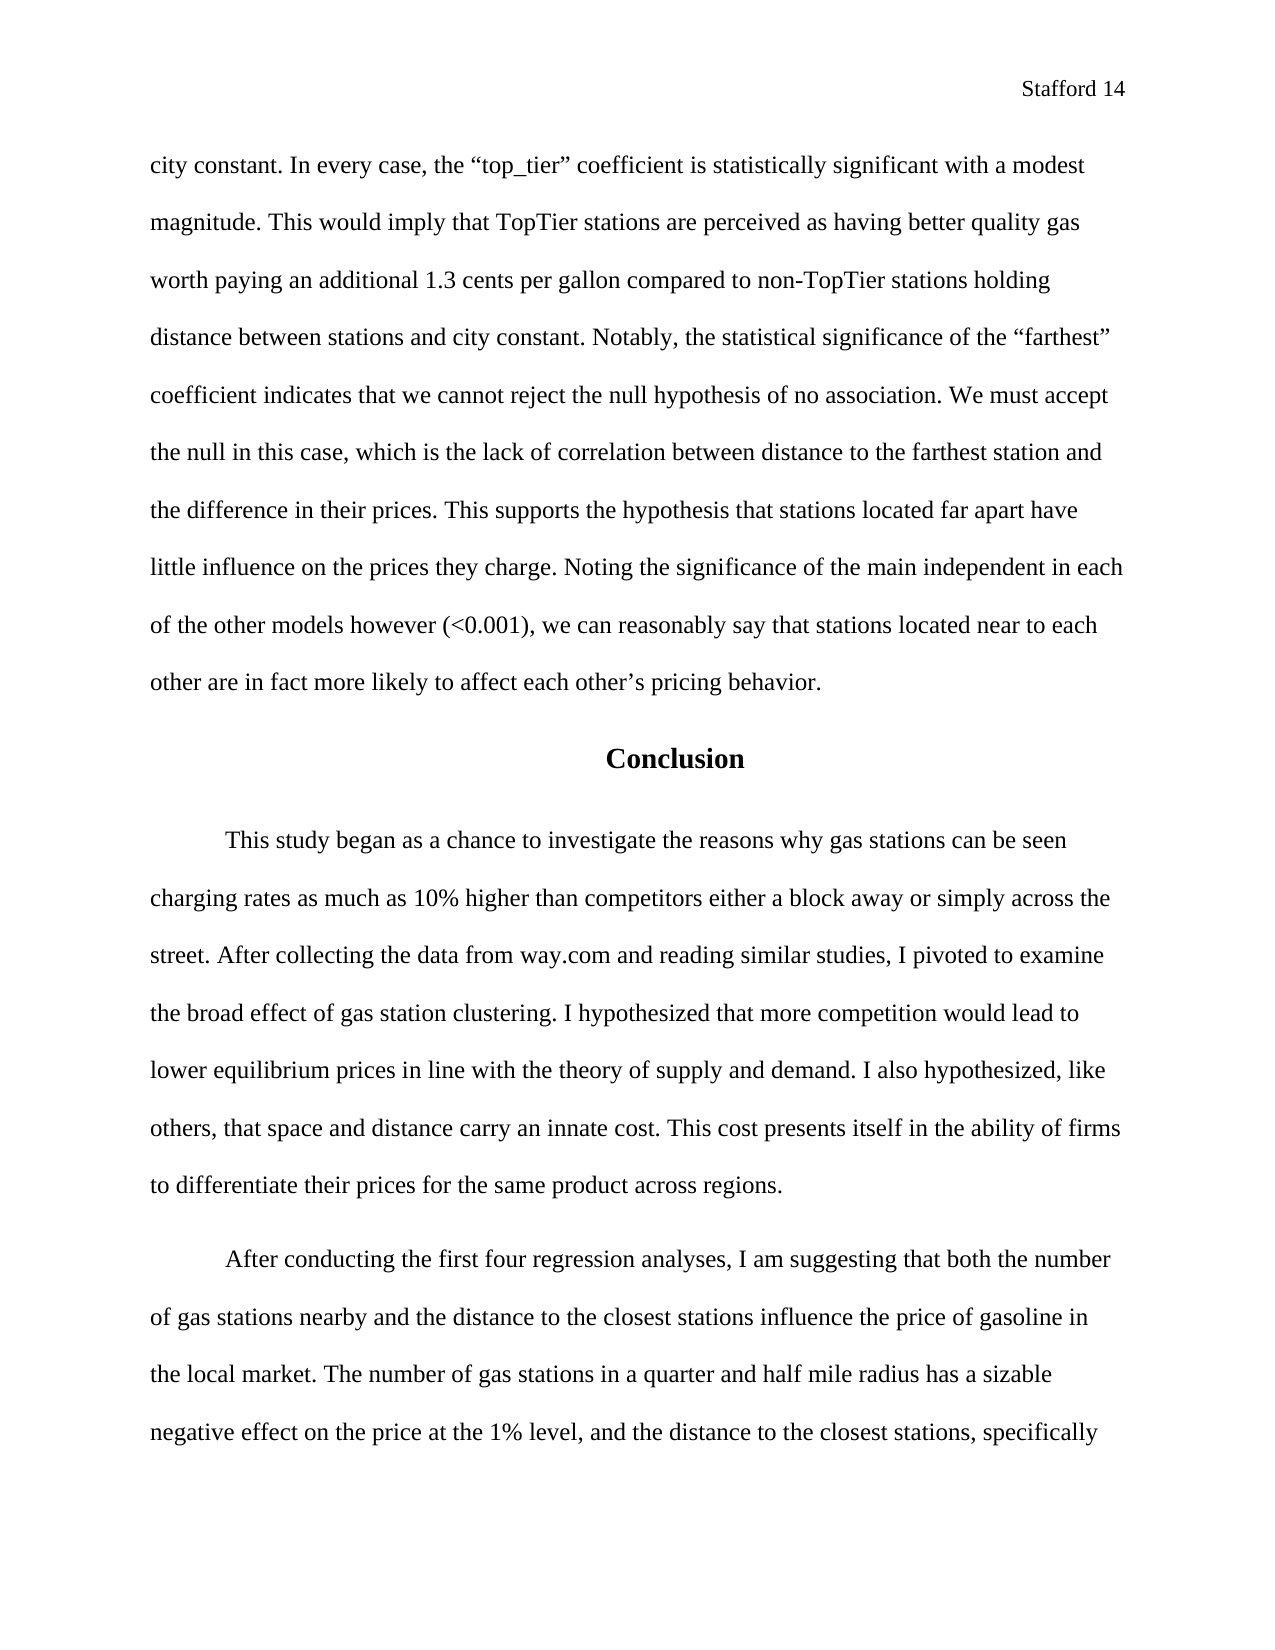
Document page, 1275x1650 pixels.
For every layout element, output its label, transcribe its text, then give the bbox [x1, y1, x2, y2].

text Conclusion [150, 742, 1125, 775]
text This study began as a chance to investigate the reasons why gas stations can be seen charging rates as much as 10% higher than competitors either a block away or simply across the street. After collecting the data from way.com and reading similar studies, I pivoted to examine the broad effect of gas station clustering. I hypothesized that more competition would lead to lower equilibrium prices in line with the theory of supply and demand. I also hypothesized, like others, that space and distance carry an innate cost. This cost presents itself in the ability of firms to differentiate their prices for the same product across regions. [150, 825, 1125, 1199]
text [150, 150, 1125, 696]
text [150, 1244, 1125, 1446]
